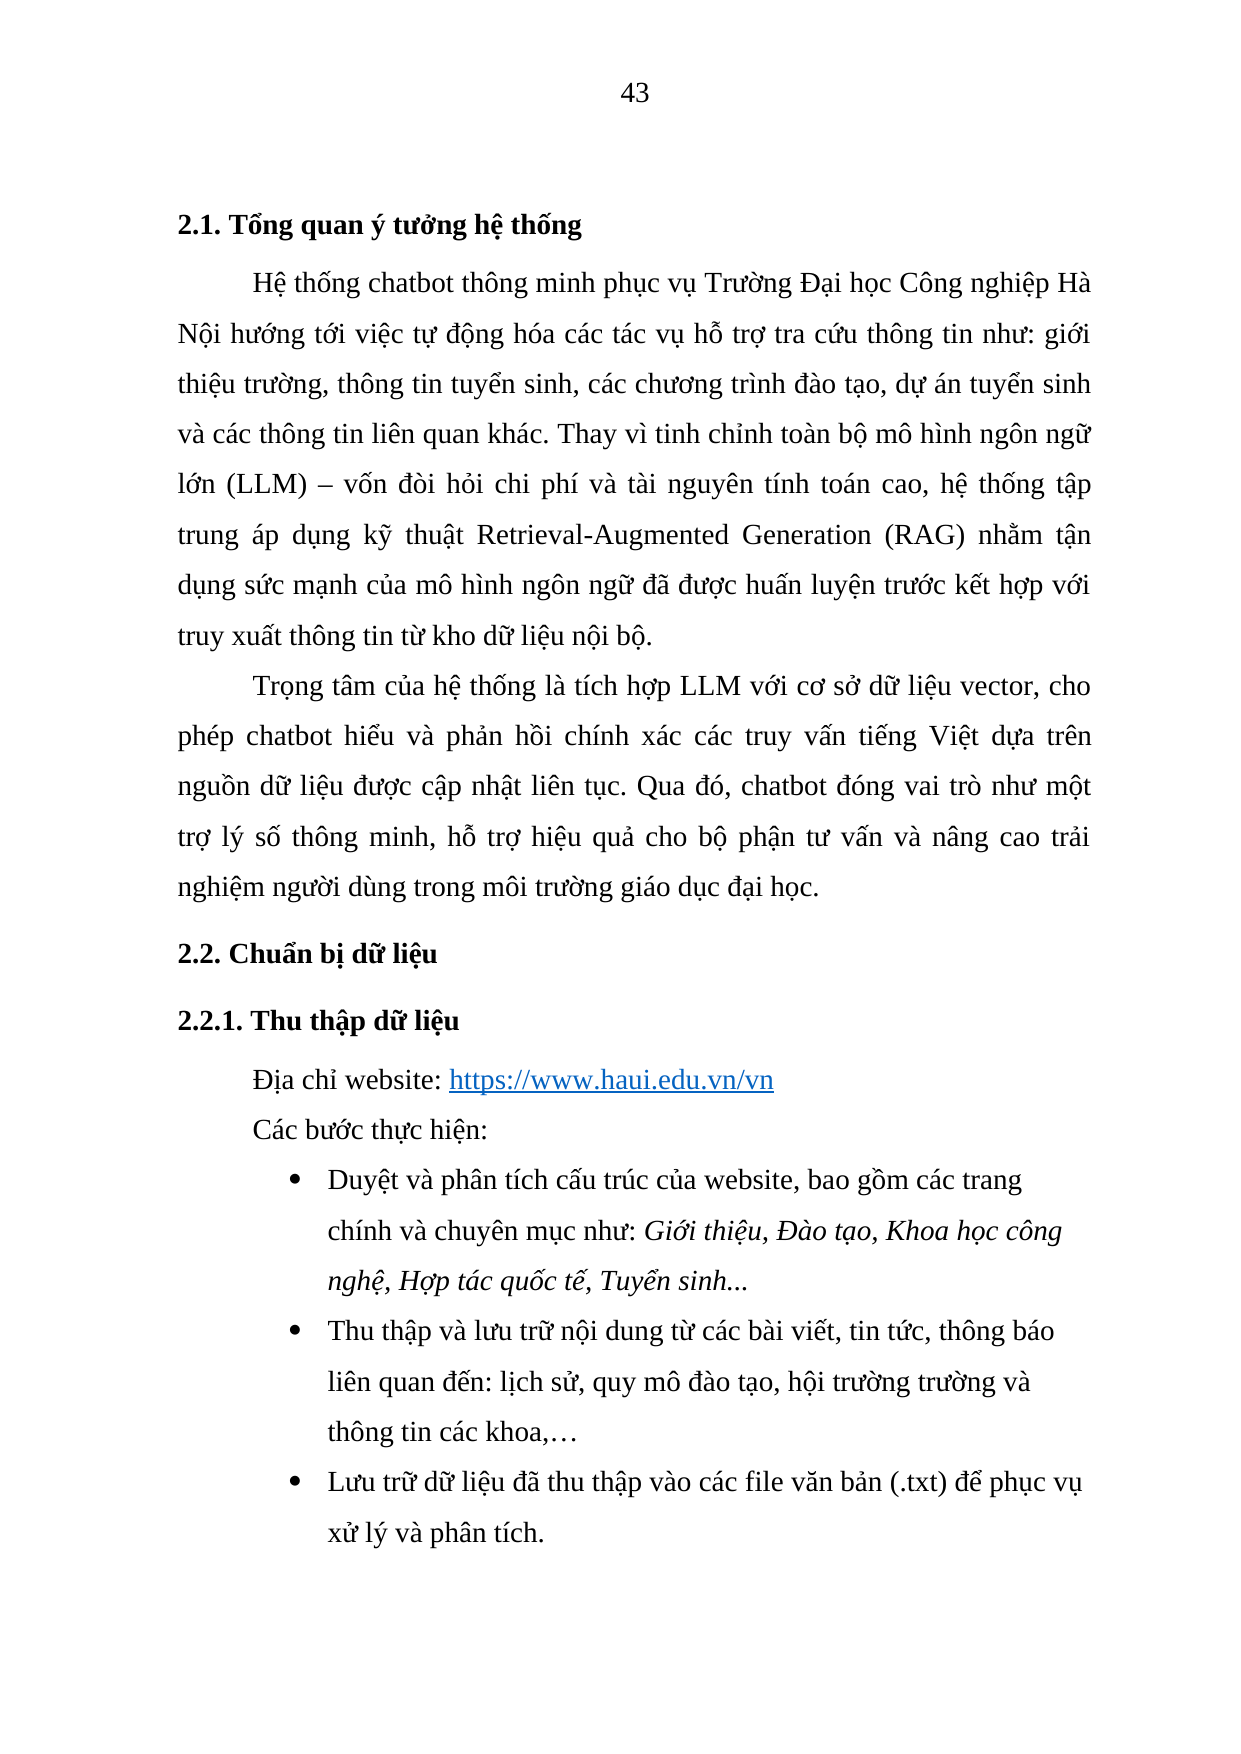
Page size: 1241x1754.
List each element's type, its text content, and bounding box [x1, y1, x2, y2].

list Lưu trữ dữ liệu đã thu thập vào các file văn bản (.txt) để phục vụ xử lý và phân tích. [290, 1464, 1092, 1548]
list Thu thập và lưu trữ nội dung từ các bài viết, tin tức, thông báo liên quan đến: lịch sử, quy mô đào tạo, hội trường trường và thông tin các khoa,… [290, 1313, 1092, 1448]
subtitle 2.1. Tổng quan ý tưởng hệ thống [177, 207, 1092, 240]
list Duyệt và phân tích cấu trúc của website, bao gồm các trang chính và chuyên mục như: Giới thiệu, Đào tạo, Khoa học công nghệ, Hợp tác quốc tế, Tuyển sinh... [290, 1162, 1092, 1297]
text Các bước thực hiện: [177, 1112, 1092, 1146]
text Trọng tâm của hệ thống là tích hợp LLM với cơ sở dữ liệu vector, cho phép chatbot hiểu và phản hồi chính xác các truy vấn tiếng Việt dựa trên nguồn dữ liệu được cập nhật liên tục. Qua đó, chatbot đóng vai trò như một trợ lý số thông minh, hỗ trợ hiệu quả cho bộ phận tư vấn và nâng cao trải nghiệm người dùng trong môi trường giáo dục đại học. [177, 668, 1092, 903]
text Địa chỉ website: https://www.haui.edu.vn/vn [177, 1062, 1092, 1095]
text Hệ thống chatbot thông minh phục vụ Trường Đại học Công nghiệp Hà Nội hướng tới việc tự động hóa các tác vụ hỗ trợ tra cứu thông tin như: giới thiệu trường, thông tin tuyển sinh, các chương trình đào tạo, dự án tuyển sinh và các thông tin liên quan khác. Thay vì tinh chỉnh toàn bộ mô hình ngôn ngữ lớn (LLM) – vốn đòi hỏi chi phí và tài nguyên tính toán cao, hệ thống tập trung áp dụng kỹ thuật Retrieval-Augmented Generation (RAG) nhằm tận dụng sức mạnh của mô hình ngôn ngữ đã được huấn luyện trước kết hợp với truy xuất thông tin từ kho dữ liệu nội bộ. [177, 265, 1092, 651]
subtitle 2.2. Chuẩn bị dữ liệu [177, 936, 1092, 970]
subtitle 2.2.1. Thu thập dữ liệu [177, 1003, 1092, 1037]
